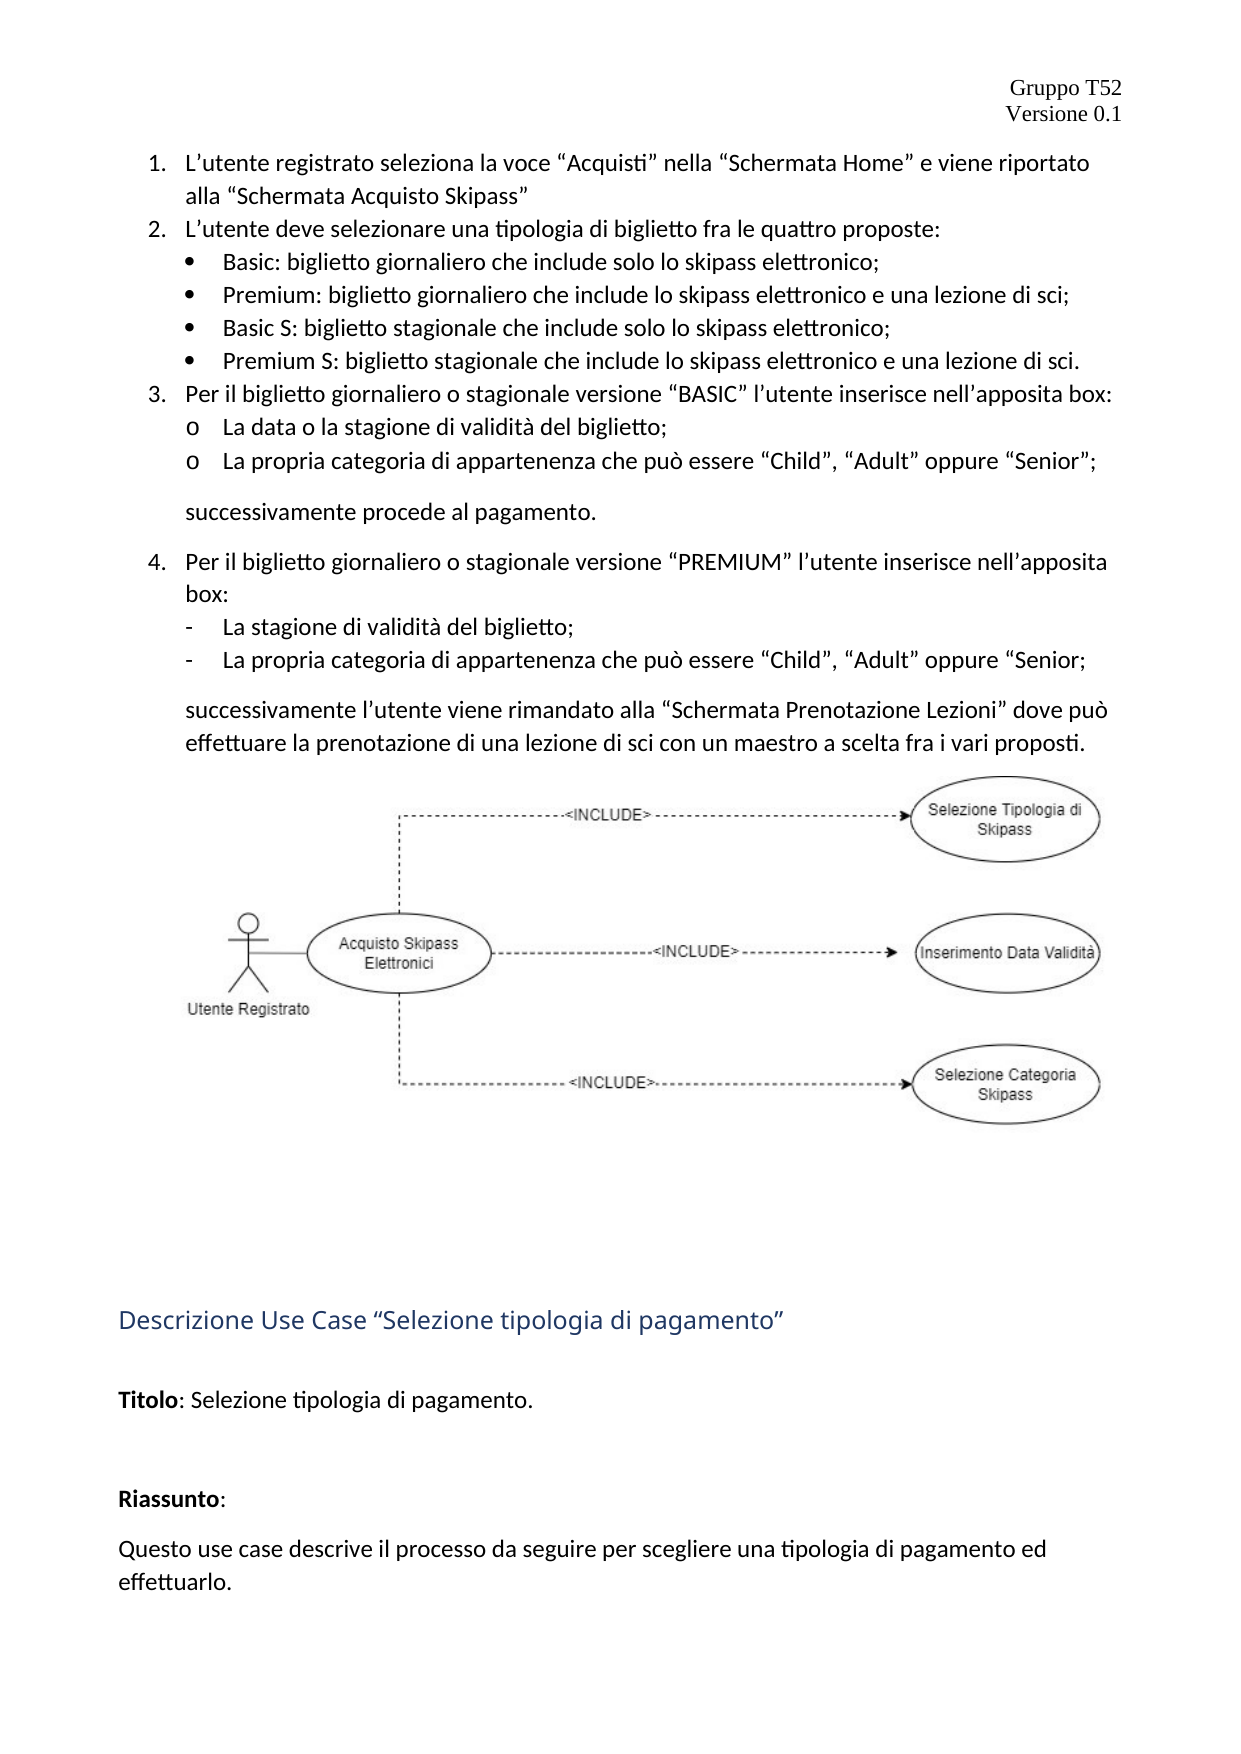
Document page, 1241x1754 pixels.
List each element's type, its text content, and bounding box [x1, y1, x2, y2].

text Riassunto: [118, 1483, 1122, 1514]
subtitle Descrizione Use Case “Selezione tipologia di pagamento” [118, 1302, 1122, 1336]
list La propria categoria di appartenenza che può essere “Child”, “Adult” oppure “Senior”; [185, 445, 1122, 477]
list L’utente deve selezionare una tipologia di biglietto fra le quattro proposte: [148, 213, 1122, 244]
list La propria categoria di appartenenza che può essere “Child”, “Adult” oppure “Senior; [185, 644, 1122, 675]
text Questo use case descrive il processo da seguire per scegliere una tipologia di pagamento ed effettuarlo. [118, 1533, 1122, 1596]
list Premium: biglietto giornaliero che include lo skipass elettronico e una lezione di sci; [185, 279, 1122, 310]
text successivamente procede al pagamento. [185, 496, 1122, 527]
text successivamente l’utente viene rimandato alla “Schermata Prenotazione Lezioni” dove può effettuare la prenotazione di una lezione di sci con un maestro a scelta fra i vari proposti. [185, 694, 1122, 757]
list Basic: biglietto giornaliero che include solo lo skipass elettronico; [185, 246, 1122, 277]
list Basic S: biglietto stagionale che include solo lo skipass elettronico; [185, 312, 1122, 343]
list La stagione di validità del biglietto; [185, 612, 1122, 642]
list La data o la stagione di validità del biglietto; [185, 411, 1122, 443]
list Premium S: biglietto stagionale che include lo skipass elettronico e una lezione di sci. [185, 345, 1122, 376]
list Per il biglietto giornaliero o stagionale versione “PREMIUM” l’utente inserisce nell’apposita box: [148, 546, 1122, 609]
picture [160, 776, 1165, 1234]
list L’utente registrato seleziona la voce “Acquisti” nella “Schermata Home” e viene riportato alla “Schermata Acquisto Skipass” [148, 148, 1122, 211]
text Titolo: Selezione tipologia di pagamento. [118, 1384, 1122, 1415]
list Per il biglietto giornaliero o stagionale versione “BASIC” l’utente inserisce nell’apposita box: [148, 378, 1122, 408]
